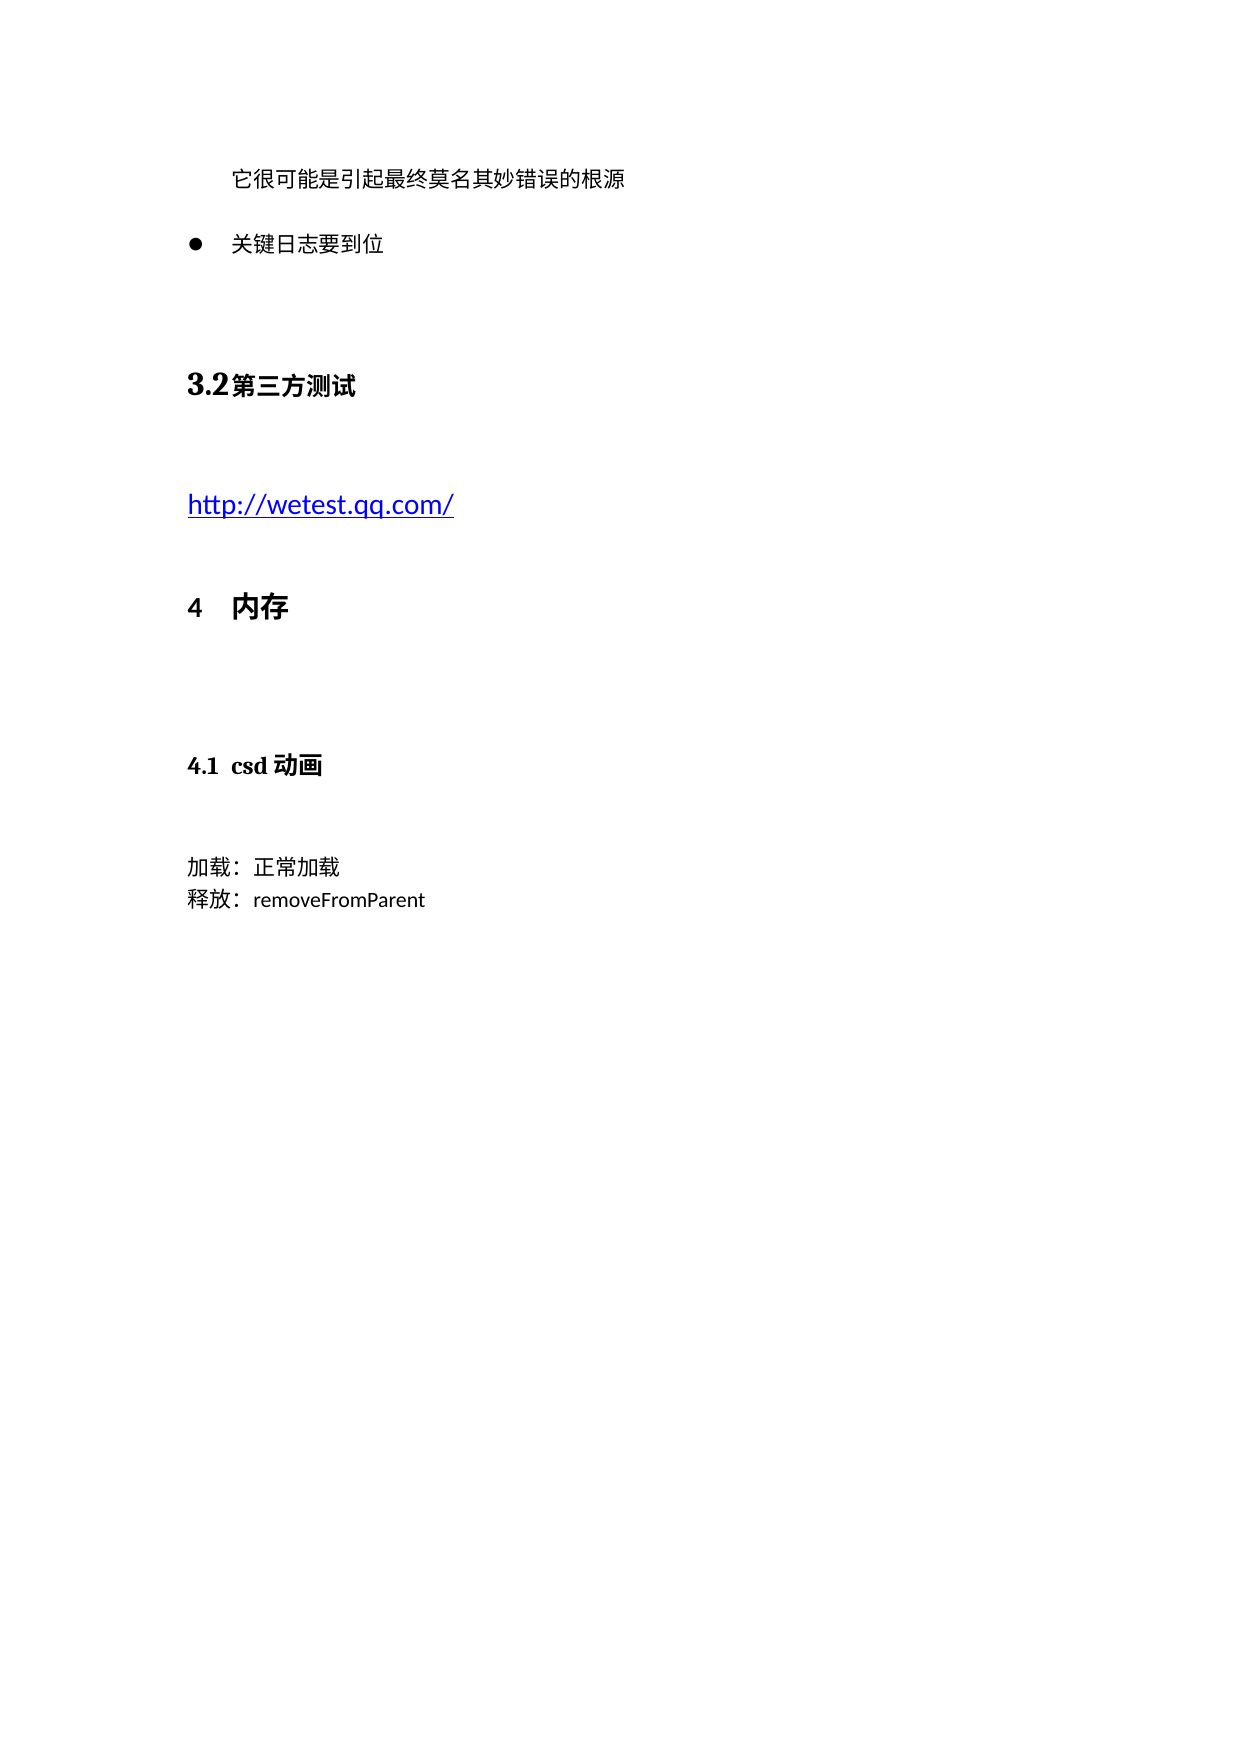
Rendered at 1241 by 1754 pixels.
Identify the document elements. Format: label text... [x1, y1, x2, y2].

subtitle 内存 [187, 572, 1053, 637]
text 释放：removeFromParent [187, 882, 1053, 914]
text http://wetest.qq.com/ [187, 472, 1053, 537]
subtitle csd动画 [187, 731, 1053, 796]
text 加载：正常加载 [187, 849, 1053, 882]
subtitle 第三方测试 [187, 352, 1053, 417]
list 它很可能是引起最终莫名其妙错误的根源 [231, 162, 1053, 194]
list 关键日志要到位 [187, 227, 1053, 259]
